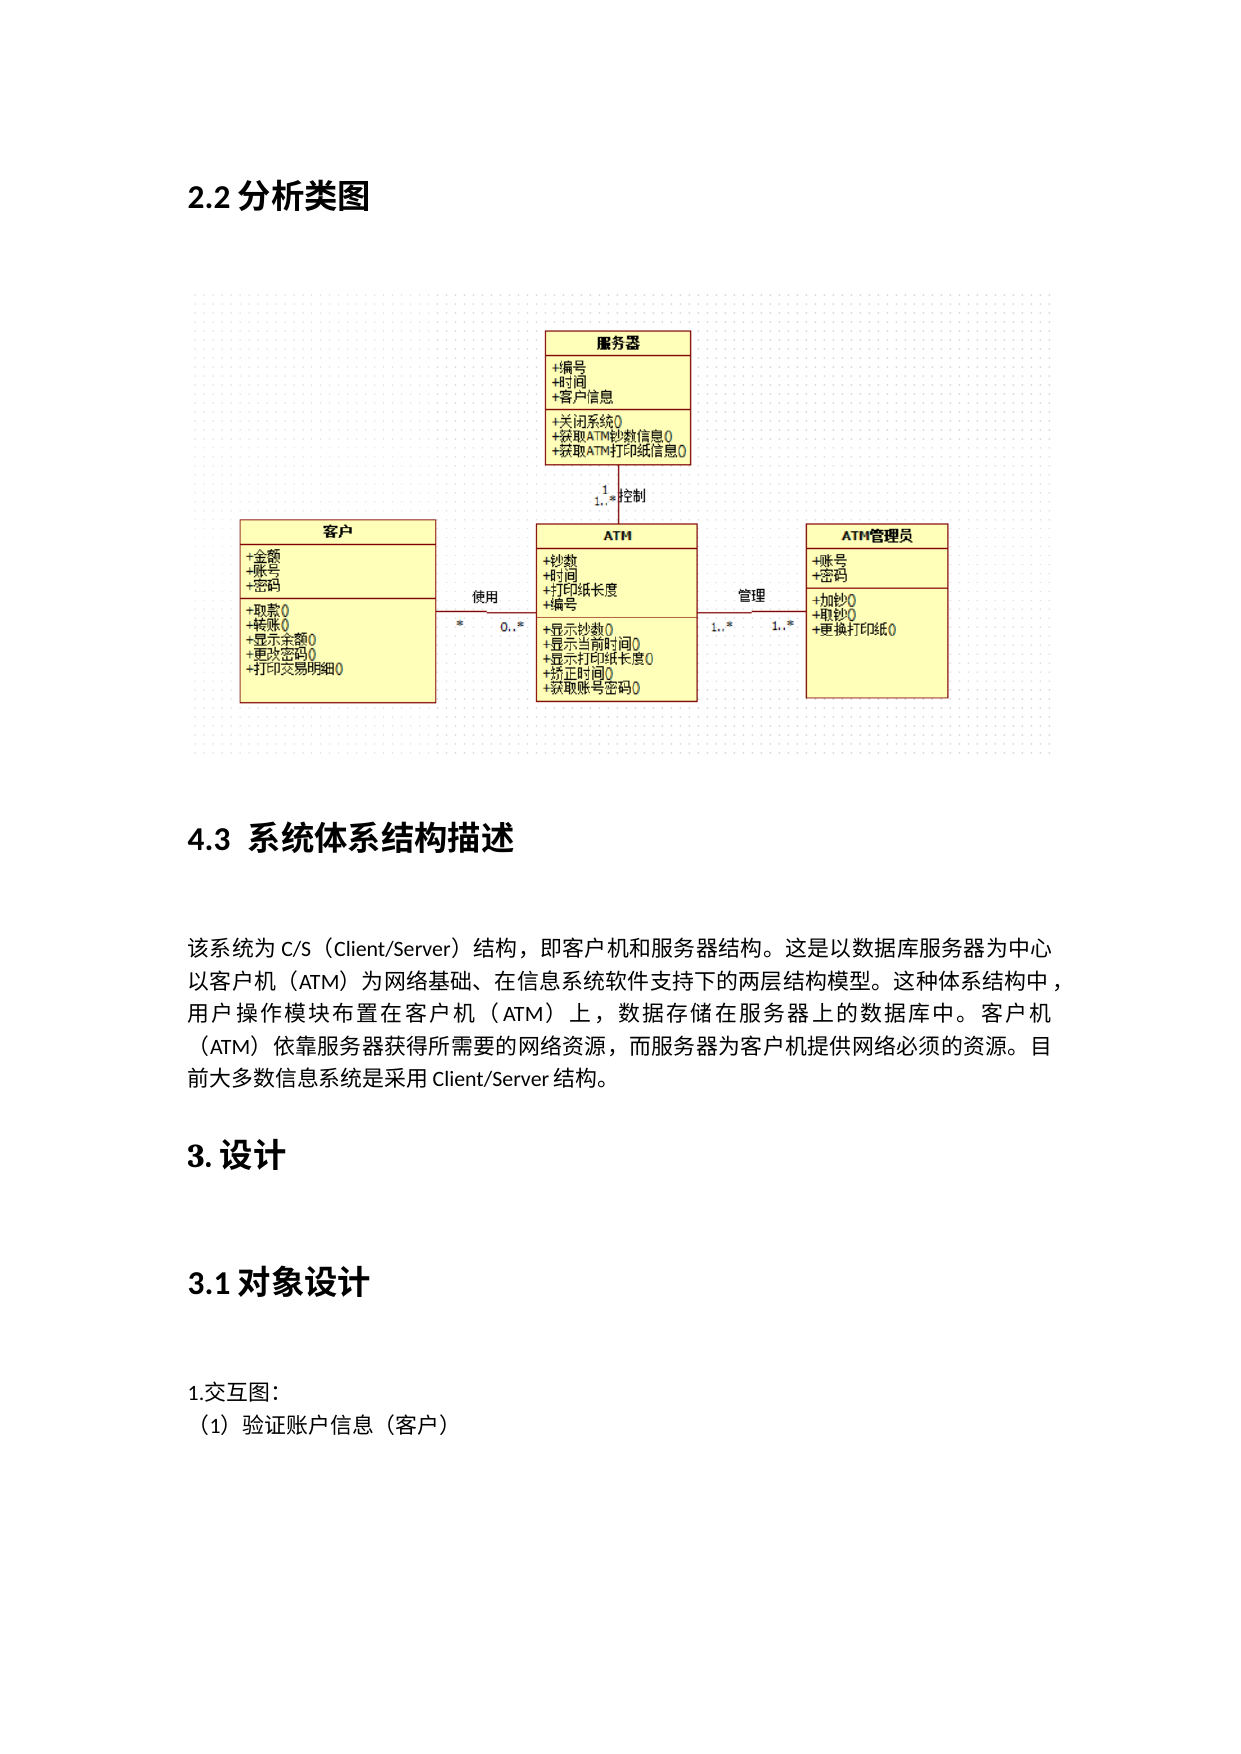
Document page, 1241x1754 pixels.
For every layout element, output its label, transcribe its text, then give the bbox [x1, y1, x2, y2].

text （1）验证账户信息（客户） [187, 1407, 1053, 1440]
text 1.交互图： [187, 1375, 1053, 1407]
text 该系统为C/S（Client/Server）结构，即客户机和服务器结构。这是以数据库服务器为中心、以客户机（ATM）为网络基础、在信息系统软件支持下的两层结构模型。这种体系结构中，用户操作模块布置在客户机（ATM）上，数据存储在服务器上的数据库中。客户机（ATM）依靠服务器获得所需要的网络资源，而服务器为客户机提供网络必须的资源。目前大多数信息系统是采用Client/Server结构。 [187, 931, 1053, 1093]
subtitle 3.1 对象设计 [187, 1248, 1053, 1313]
picture [187, 289, 1053, 760]
subtitle 2.2 分析类图 [187, 162, 1053, 227]
subtitle 系统体系结构描述 [187, 804, 1053, 869]
subtitle 3. 设计 [187, 1121, 1053, 1186]
